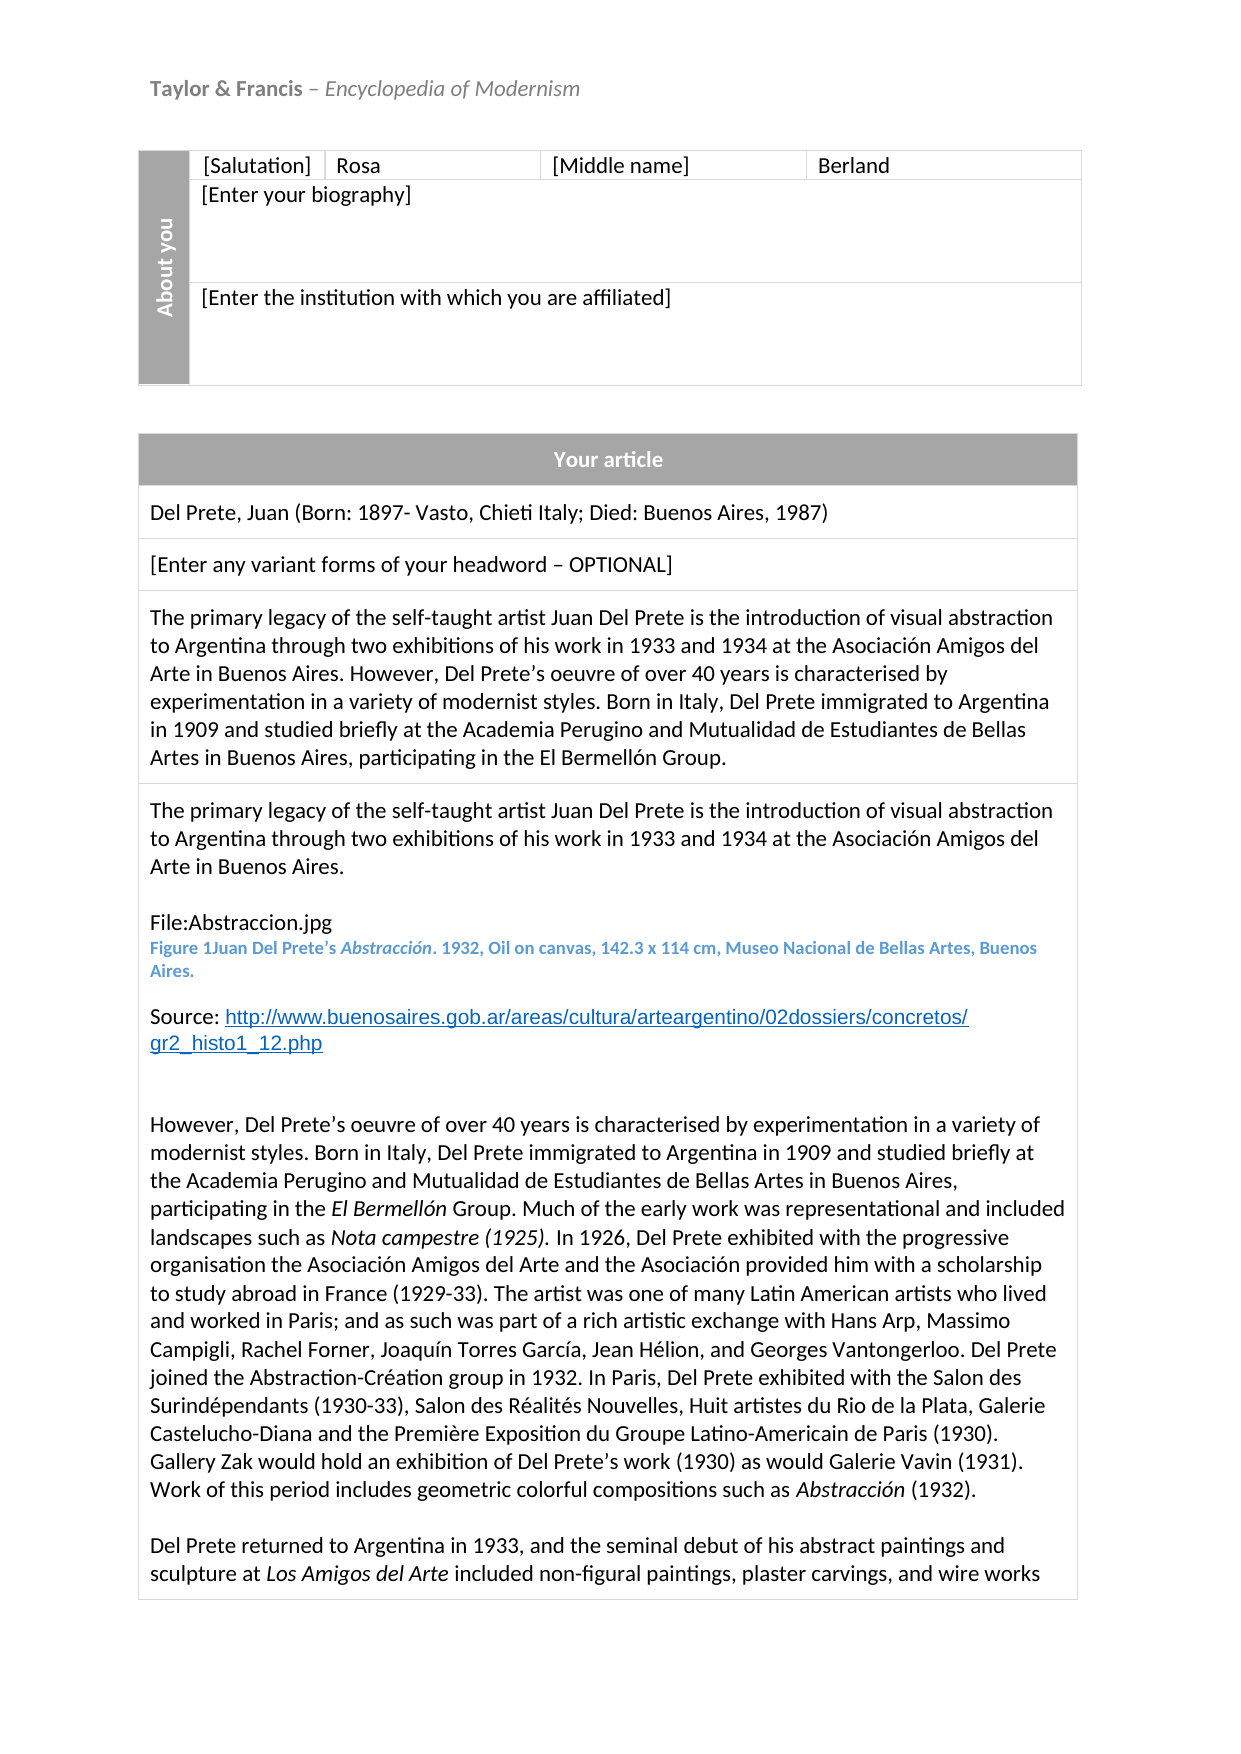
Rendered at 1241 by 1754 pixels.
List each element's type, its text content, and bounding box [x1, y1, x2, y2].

table_header About you [139, 151, 189, 384]
table_header Your article [139, 434, 1077, 485]
